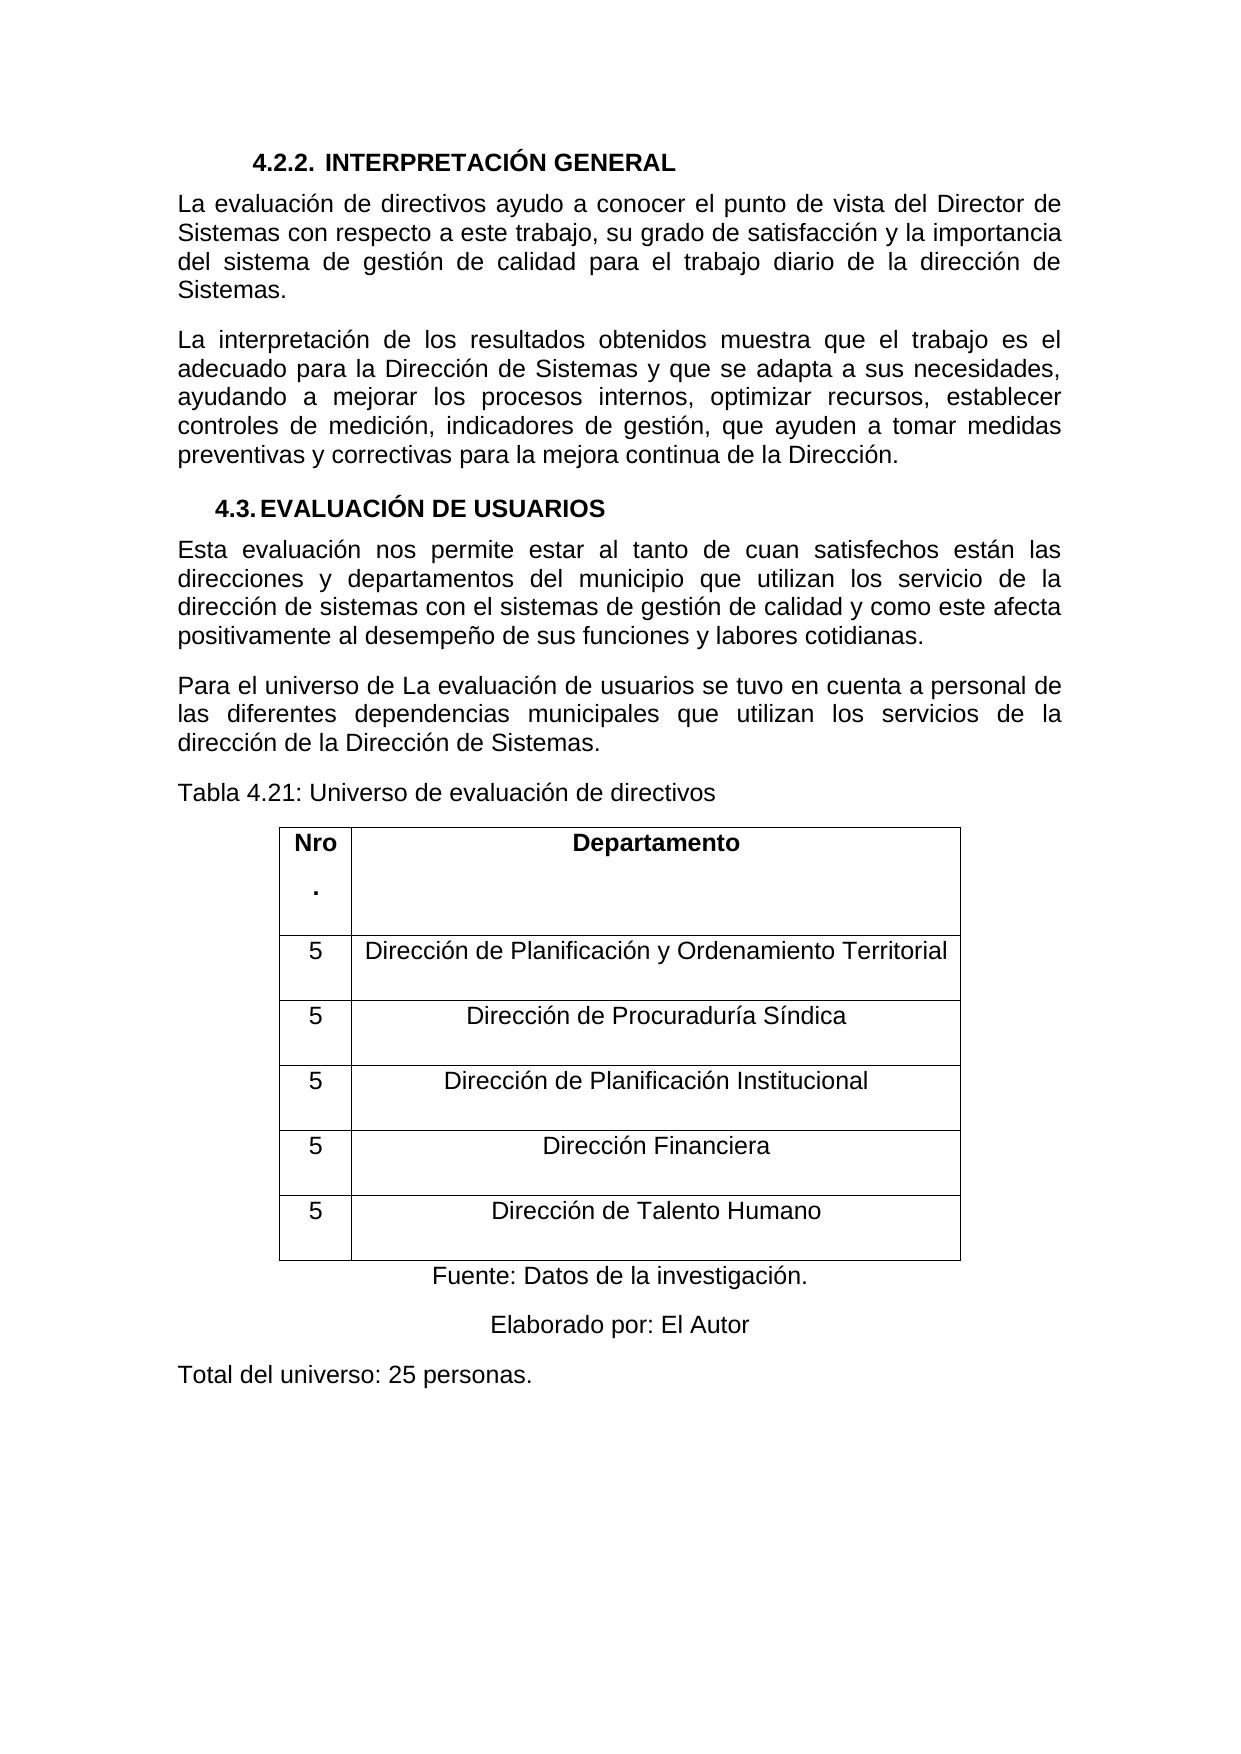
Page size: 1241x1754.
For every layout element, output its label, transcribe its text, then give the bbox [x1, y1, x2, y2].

table_cell 5 [280, 1066, 351, 1130]
table_cell Dirección de Talento Humano [352, 1196, 960, 1260]
table_cell Dirección Financiera [352, 1131, 960, 1195]
subtitle EVALUACIÓN DE USUARIOS [215, 493, 1063, 522]
table_cell Dirección de Procuraduría Síndica [352, 1001, 960, 1065]
table_header Departamento [352, 828, 960, 935]
subtitle INTERPRETACIÓN GENERAL [252, 148, 1063, 176]
text Tabla 4.21: Universo de evaluación de directivos [177, 778, 1063, 806]
text Total del universo: 25 personas. [177, 1360, 1063, 1389]
table_cell 5 [280, 936, 351, 1000]
table_header Nro. [280, 828, 351, 935]
text Elaborado por: El Autor [177, 1310, 1063, 1339]
table_cell Dirección de Planificación Institucional [352, 1066, 960, 1130]
text Fuente: Datos de la investigación. [177, 1261, 1063, 1289]
table_cell 5 [280, 1001, 351, 1065]
table_cell Dirección de Planificación y Ordenamiento Territorial [352, 936, 960, 1000]
text Para el universo de La evaluación de usuarios se tuvo en cuenta a personal de las diferentes dependencias municipales que utilizan los servicios de la dirección de la Dirección de Sistemas. [177, 671, 1063, 757]
text Esta evaluación nos permite estar al tanto de cuan satisfechos están las direcciones y departamentos del municipio que utilizan los servicio de la dirección de sistemas con el sistemas de gestión de calidad y como este afecta positivamente al desempeño de sus funciones y labores cotidianas. [177, 535, 1063, 650]
text La evaluación de directivos ayudo a conocer el punto de vista del Director de Sistemas con respecto a este trabajo, su grado de satisfacción y la importancia del sistema de gestión de calidad para el trabajo diario de la dirección de Sistemas. [177, 189, 1063, 304]
table_cell 5 [280, 1196, 351, 1260]
text La interpretación de los resultados obtenidos muestra que el trabajo es el adecuado para la Dirección de Sistemas y que se adapta a sus necesidades, ayudando a mejorar los procesos internos, optimizar recursos, establecer controles de medición, indicadores de gestión, que ayuden a tomar medidas preventivas y correctivas para la mejora continua de la Dirección. [177, 325, 1063, 468]
table_cell 5 [280, 1131, 351, 1195]
